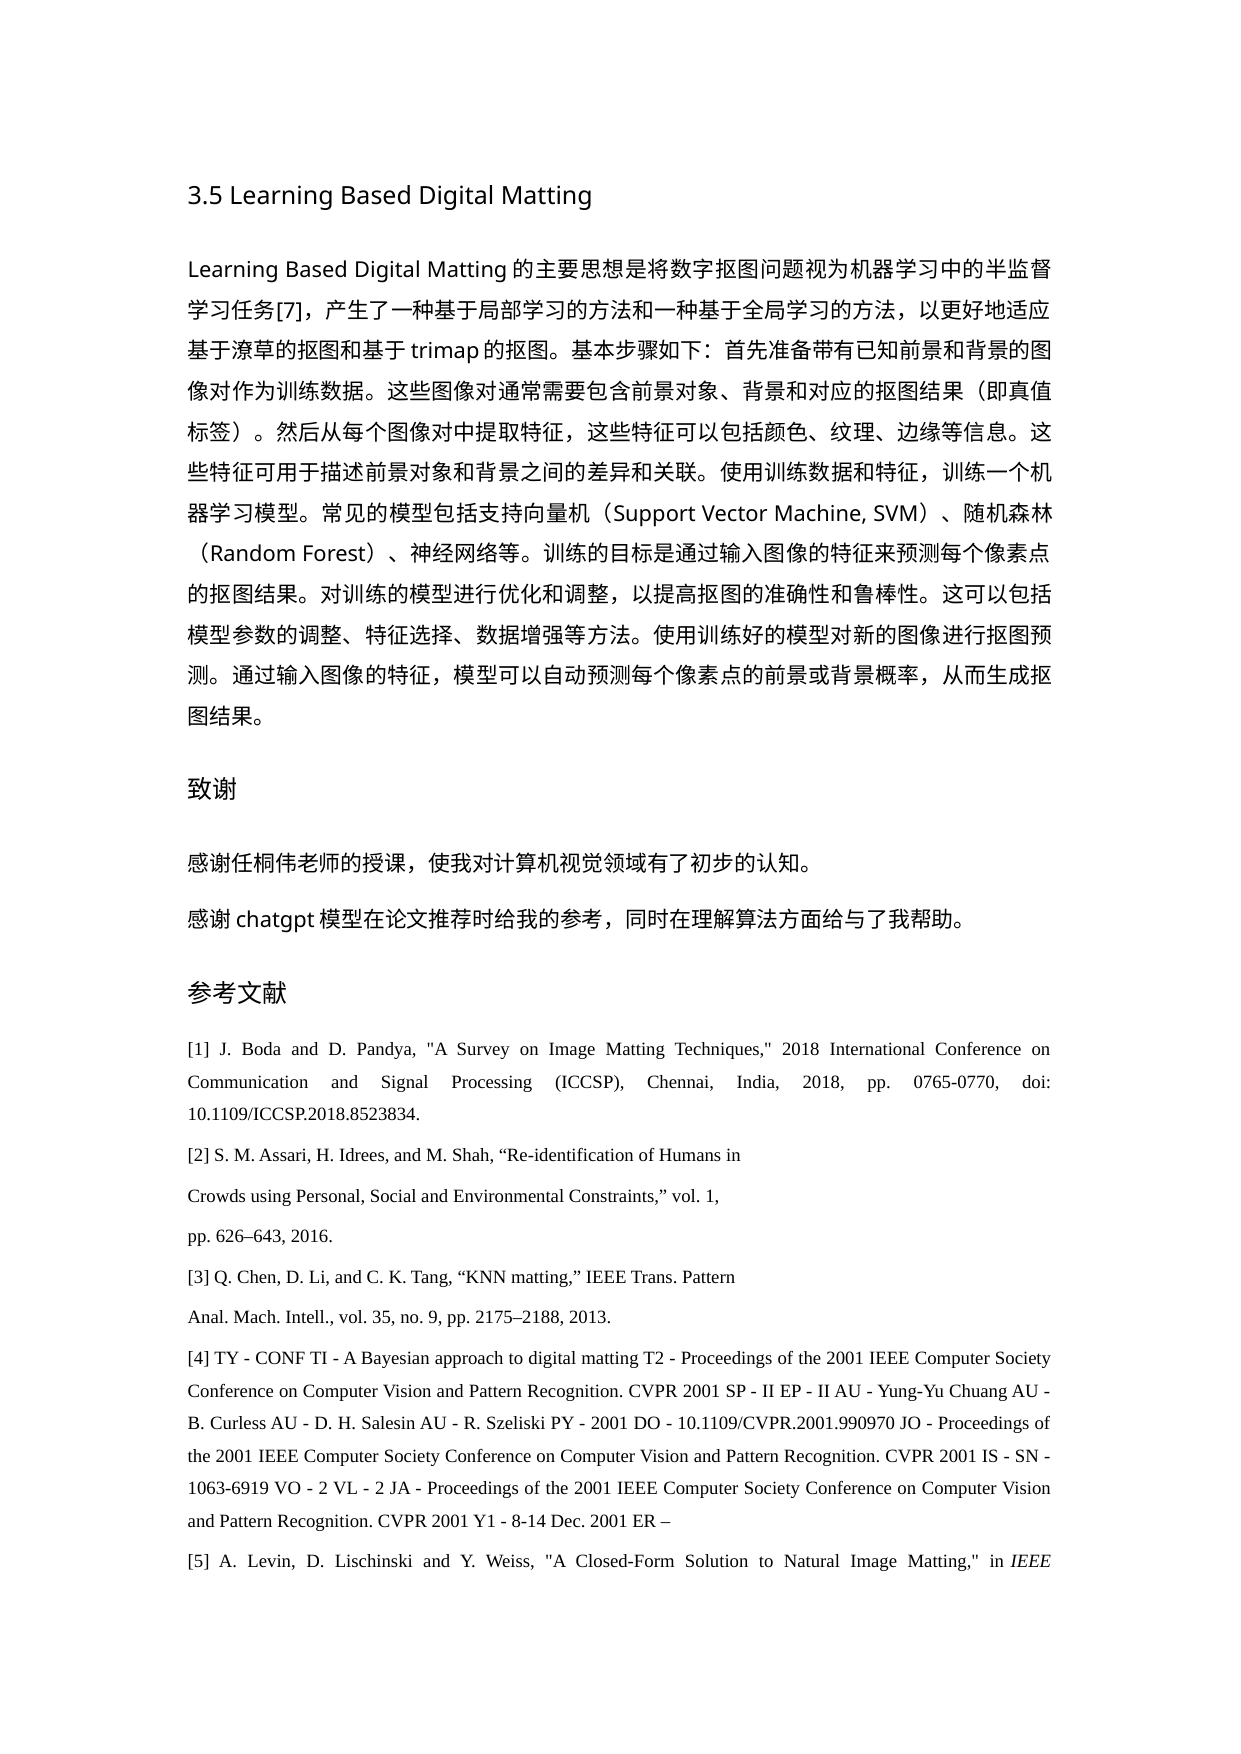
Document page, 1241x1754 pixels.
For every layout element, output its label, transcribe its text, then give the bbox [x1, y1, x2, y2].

text [4] TY - CONF TI - A Bayesian approach to digital matting T2 - Proceedings of the 2001 IEEE Computer Society Conference on Computer Vision and Pattern Recognition. CVPR 2001 SP - II EP - II AU - Yung-Yu Chuang AU - B. Curless AU - D. H. Salesin AU - R. Szeliski PY - 2001 DO - 10.1109/CVPR.2001.990970 JO - Proceedings of the 2001 IEEE Computer Society Conference on Computer Vision and Pattern Recognition. CVPR 2001 IS - SN - 1063-6919 VO - 2 VL - 2 JA - Proceedings of the 2001 IEEE Computer Society Conference on Computer Vision and Pattern Recognition. CVPR 2001 Y1 - 8-14 Dec. 2001 ER – [187, 1342, 1053, 1537]
text Crowds using Personal, Social and Environmental Constraints,” vol. 1, [187, 1179, 1053, 1212]
text 3.5 Learning Based Digital Matting [187, 162, 1053, 227]
text 参考文献 [187, 959, 1053, 1024]
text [187, 1545, 1053, 1577]
text Anal. Mach. Intell., vol. 35, no. 9, pp. 2175–2188, 2013. [187, 1301, 1053, 1333]
text 感谢chatgpt模型在论文推荐时给我的参考，同时在理解算法方面给与了我帮助。 [187, 902, 1053, 935]
text 感谢任桐伟老师的授课，使我对计算机视觉领域有了初步的认知。 [187, 846, 1053, 878]
text [2] S. M. Assari, H. Idrees, and M. Shah, “Re-identification of Humans in [187, 1138, 1053, 1171]
text [1] J. Boda and D. Pandya, "A Survey on Image Matting Techniques," 2018 International Conference on Communication and Signal Processing (ICCSP), Chennai, India, 2018, pp. 0765-0770, doi: 10.1109/ICCSP.2018.8523834. [187, 1033, 1053, 1130]
text Learning Based Digital Matting的主要思想是将数字抠图问题视为机器学习中的半监督学习任务[7]，产生了一种基于局部学习的方法和一种基于全局学习的方法，以更好地适应基于潦草的抠图和基于trimap的抠图。基本步骤如下：首先准备带有已知前景和背景的图像对作为训练数据。这些图像对通常需要包含前景对象、背景和对应的抠图结果（即真值标签）。然后从每个图像对中提取特征，这些特征可以包括颜色、纹理、边缘等信息。这些特征可用于描述前景对象和背景之间的差异和关联。使用训练数据和特征，训练一个机器学习模型。常见的模型包括支持向量机（Support Vector Machine, SVM）、随机森林（Random Forest）、神经网络等。训练的目标是通过输入图像的特征来预测每个像素点的抠图结果。对训练的模型进行优化和调整，以提高抠图的准确性和鲁棒性。这可以包括模型参数的调整、特征选择、数据增强等方法。使用训练好的模型对新的图像进行抠图预测。通过输入图像的特征，模型可以自动预测每个像素点的前景或背景概率，从而生成抠图结果。 [187, 252, 1053, 731]
text 致谢 [187, 755, 1053, 820]
text [3] Q. Chen, D. Li, and C. K. Tang, “KNN matting,” IEEE Trans. Pattern [187, 1260, 1053, 1293]
text pp. 626–643, 2016. [187, 1220, 1053, 1252]
